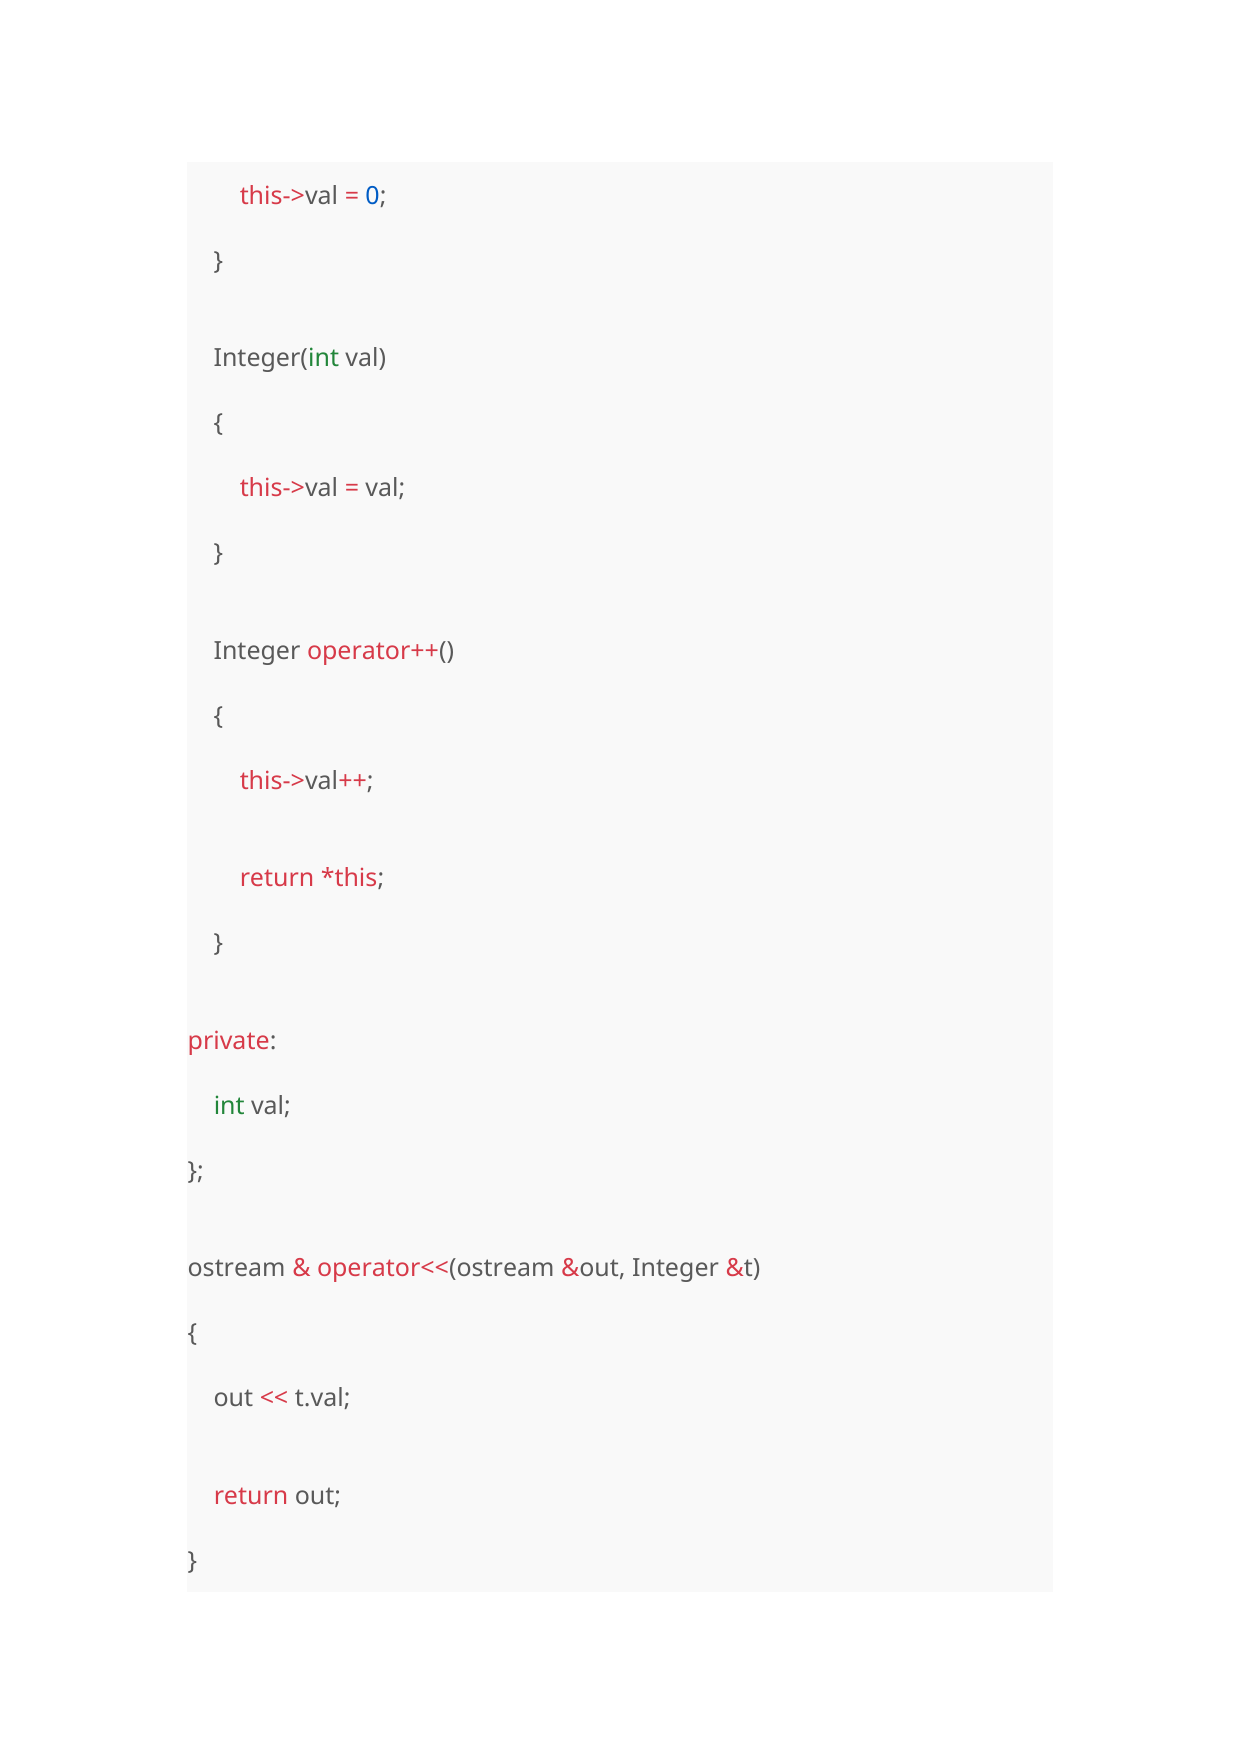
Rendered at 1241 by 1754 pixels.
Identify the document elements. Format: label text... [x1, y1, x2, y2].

text this->val = 0; [187, 162, 1053, 227]
text this->val++; [187, 747, 1053, 812]
text } [187, 519, 1053, 584]
text } [187, 909, 1053, 974]
text Integer operator++() [187, 617, 1053, 682]
text private: [187, 1007, 1053, 1072]
text Integer(int val) [187, 324, 1053, 389]
text ostream & operator<<(ostream &out, Integer &t) [187, 1234, 1053, 1299]
text return out; [187, 1462, 1053, 1527]
text { [187, 1299, 1053, 1364]
text { [187, 682, 1053, 747]
text { [187, 389, 1053, 454]
text this->val = val; [187, 454, 1053, 519]
text out << t.val; [187, 1364, 1053, 1429]
text } [187, 227, 1053, 292]
text return *this; [187, 844, 1053, 909]
text int val; [187, 1072, 1053, 1137]
text }; [187, 1137, 1053, 1202]
text } [187, 1527, 1053, 1592]
